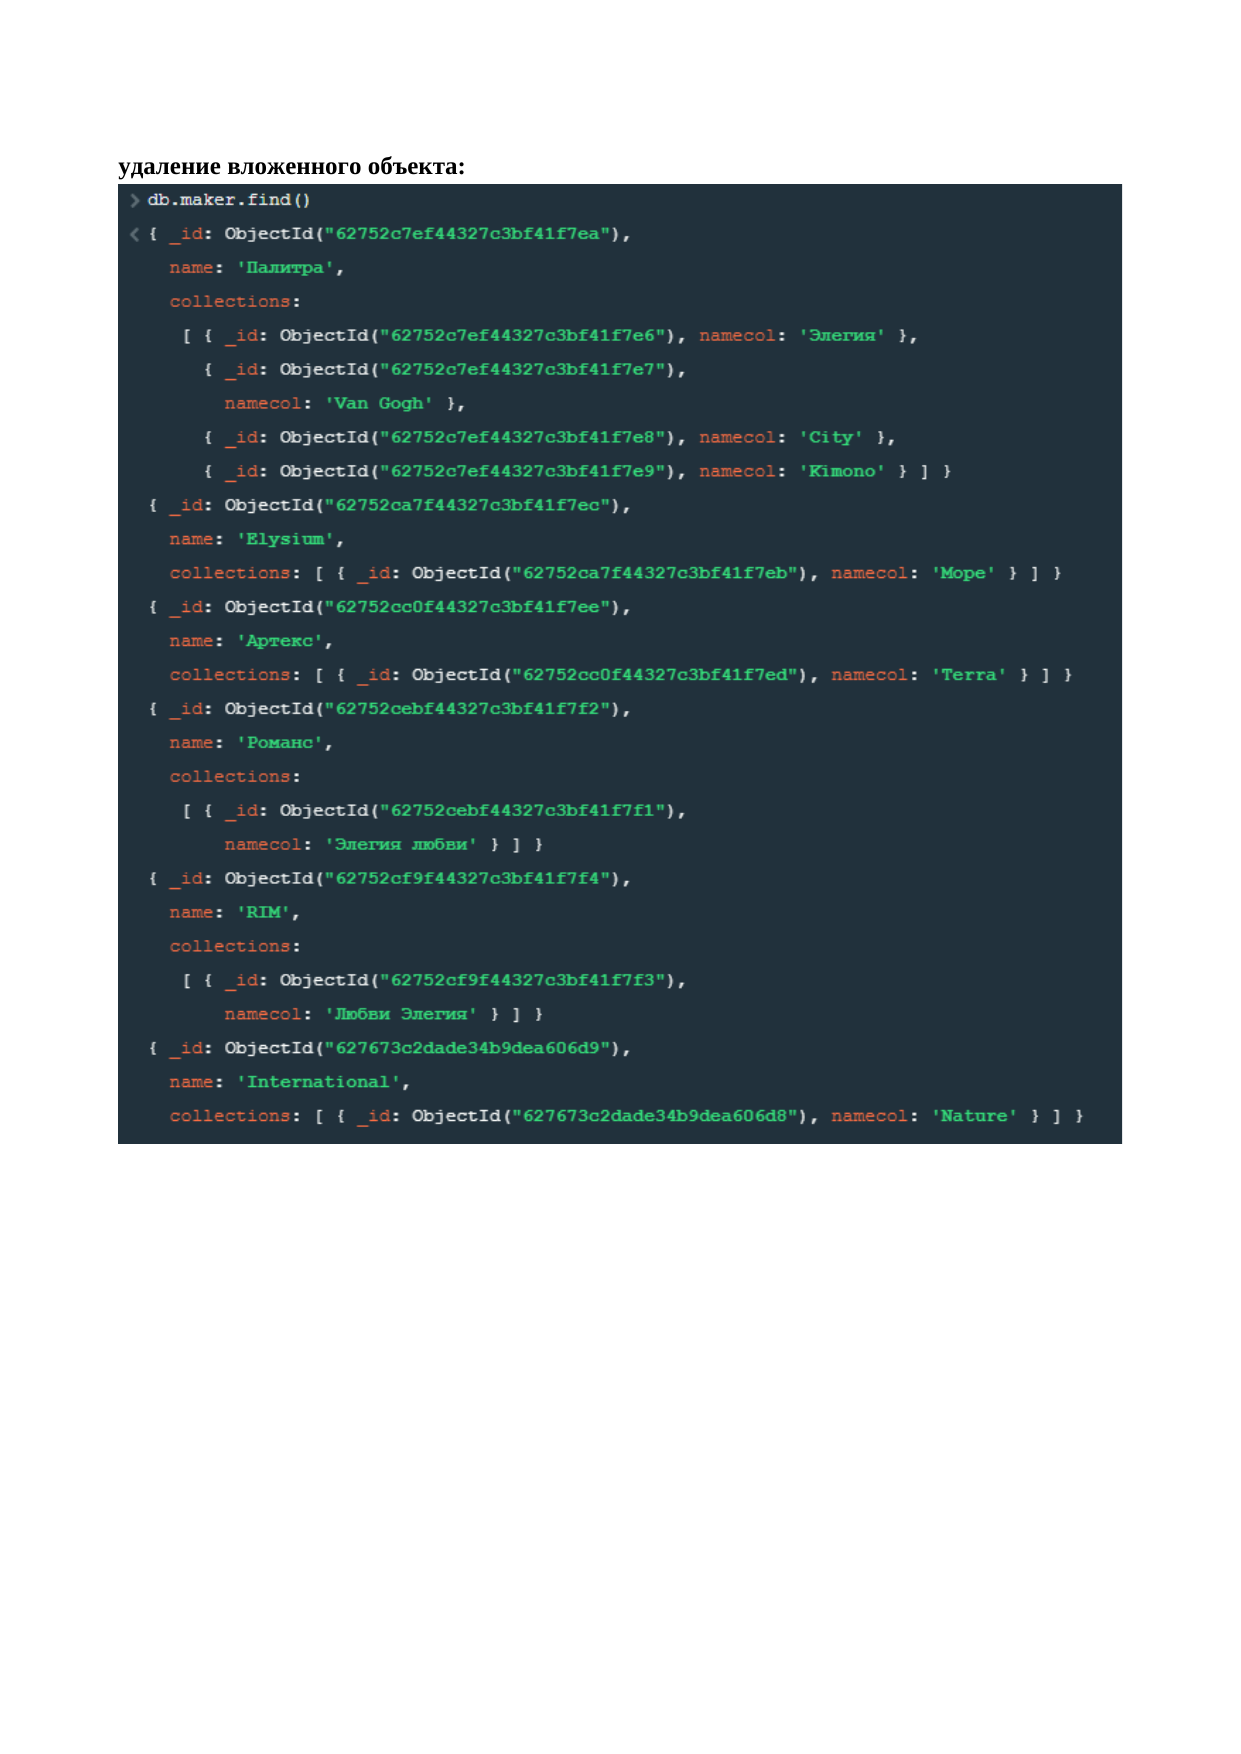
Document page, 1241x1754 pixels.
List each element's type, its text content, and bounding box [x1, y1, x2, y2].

picture [118, 184, 1123, 1144]
text удаление вложенного объекта: [118, 151, 1122, 180]
